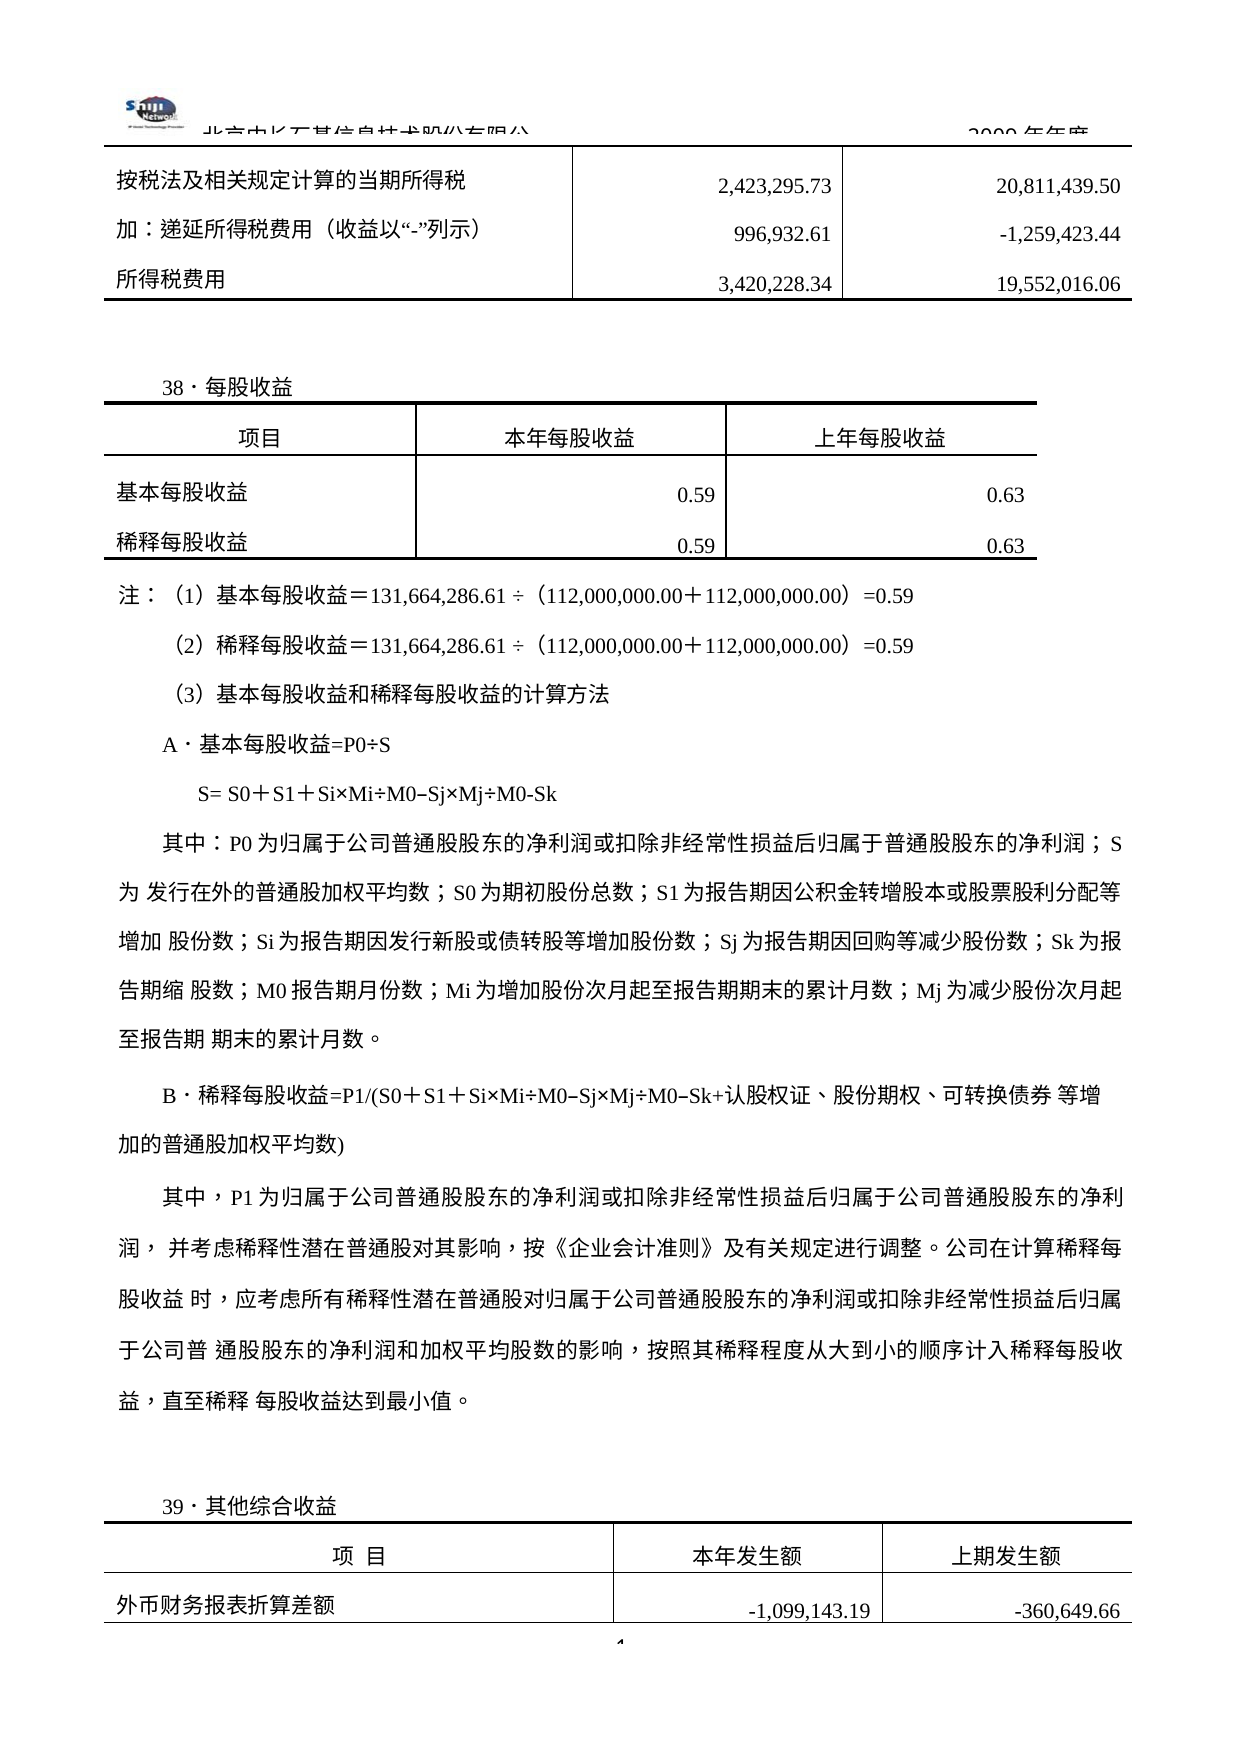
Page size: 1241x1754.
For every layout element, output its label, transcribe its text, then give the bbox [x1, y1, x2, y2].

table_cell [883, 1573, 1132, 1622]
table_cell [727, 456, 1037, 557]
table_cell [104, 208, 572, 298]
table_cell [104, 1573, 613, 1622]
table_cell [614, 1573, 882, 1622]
text S= S0＋S1＋Si×Mi÷M0–Sj×Mj÷M0-Sk [172, 778, 582, 808]
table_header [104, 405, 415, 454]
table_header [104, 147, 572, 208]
text 其中，P1为归属于公司普通股股东的净利润或扣除非经常性损益后归属于公司普通股股东的净利润， 并考虑稀释性潜在普通股对其影响，按《企业会计准则》及有关规定进行调整。公司在计算稀释每股收益 时，应考虑所有稀释性潜在普通股对归属于公司普通股股东的净利润或扣除非经常性损益后归属于公司普 通股股东的净利润和加权平均股数的影响，按照其稀释程度从大到小的顺序计入稀释每股收益，直至稀释 每股收益达到最小值。 [118, 1182, 1126, 1416]
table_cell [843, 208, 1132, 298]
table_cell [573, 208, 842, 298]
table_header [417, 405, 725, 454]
text （2）稀释每股收益＝131,664,286.61 ÷（112,000,000.00＋112,000,000.00）=0.59 [162, 630, 1134, 659]
text 39．其他综合收益 [162, 1491, 1134, 1521]
text 其中：P0为归属于公司普通股股东的净利润或扣除非经常性损益后归属于普通股股东的净利润；S为 发行在外的普通股加权平均数；S0为期初股份总数；S1为报告期因公积金转增股本或股票股利分配等增加 股份数；Si为报告期因发行新股或债转股等增加股份数；Sj为报告期因回购等减少股份数；Sk为报告期缩 股数；M0报告期月份数；Mi为增加股份次月起至报告期期末的累计月数；Mj为减少股份次月起至报告期 期末的累计月数。 [118, 828, 1122, 1054]
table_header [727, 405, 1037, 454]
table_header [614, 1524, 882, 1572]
text （3）基本每股收益和稀释每股收益的计算方法 [162, 679, 1134, 709]
text 注：（1）基本每股收益＝131,664,286.61 ÷（112,000,000.00＋112,000,000.00）=0.59 [118, 580, 1134, 610]
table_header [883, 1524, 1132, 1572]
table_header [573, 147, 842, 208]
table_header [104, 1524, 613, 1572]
text B．稀释每股收益=P1/(S0＋S1＋Si×Mi÷M0–Sj×Mj÷M0–Sk+认股权证、股份期权、可转换债券 等增加的普通股加权平均数) [118, 1080, 1114, 1159]
picture [118, 88, 194, 137]
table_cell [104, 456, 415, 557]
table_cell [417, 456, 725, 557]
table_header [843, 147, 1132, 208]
text A．基本每股收益=P0÷S [162, 729, 1134, 758]
text 38．每股收益 [162, 372, 1134, 401]
